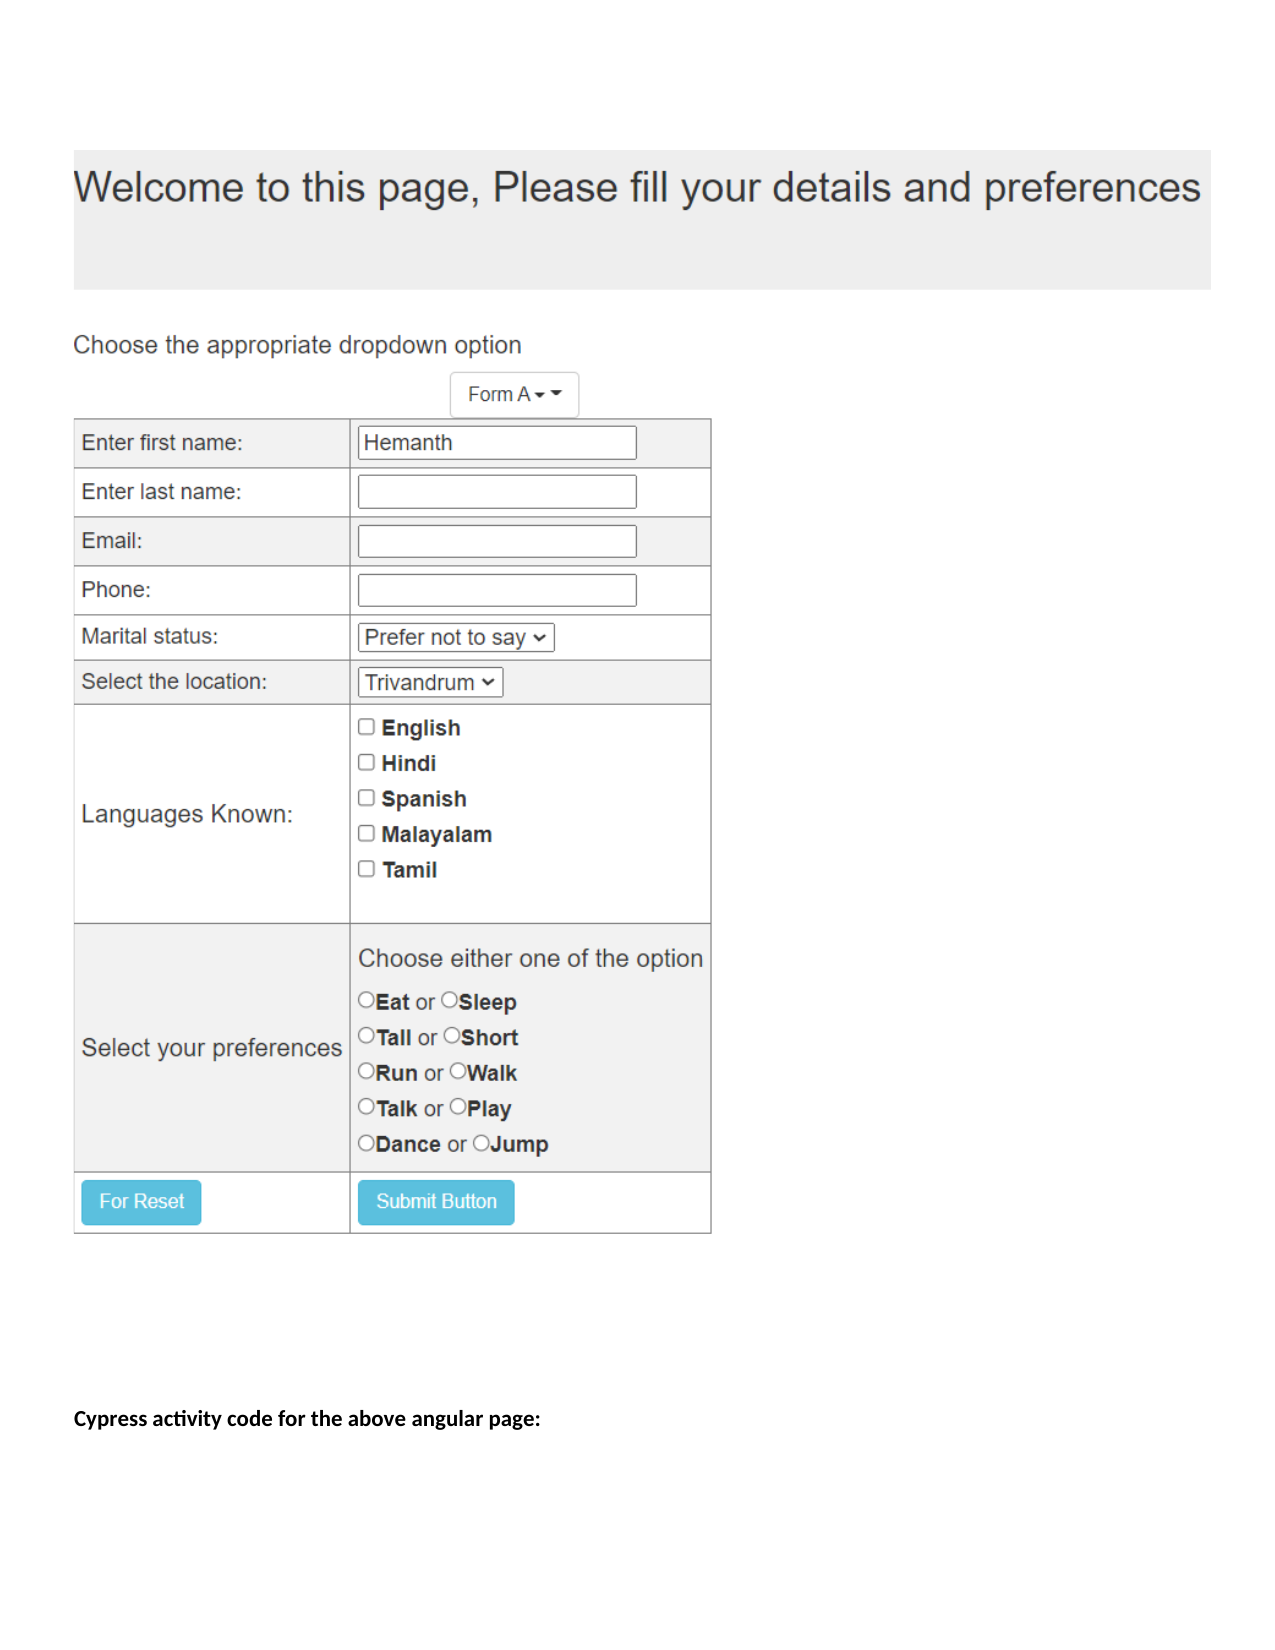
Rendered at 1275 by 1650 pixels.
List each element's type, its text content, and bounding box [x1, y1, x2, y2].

picture [73, 150, 1211, 1245]
text Cypress activity code for the above angular page: [74, 1404, 1211, 1432]
